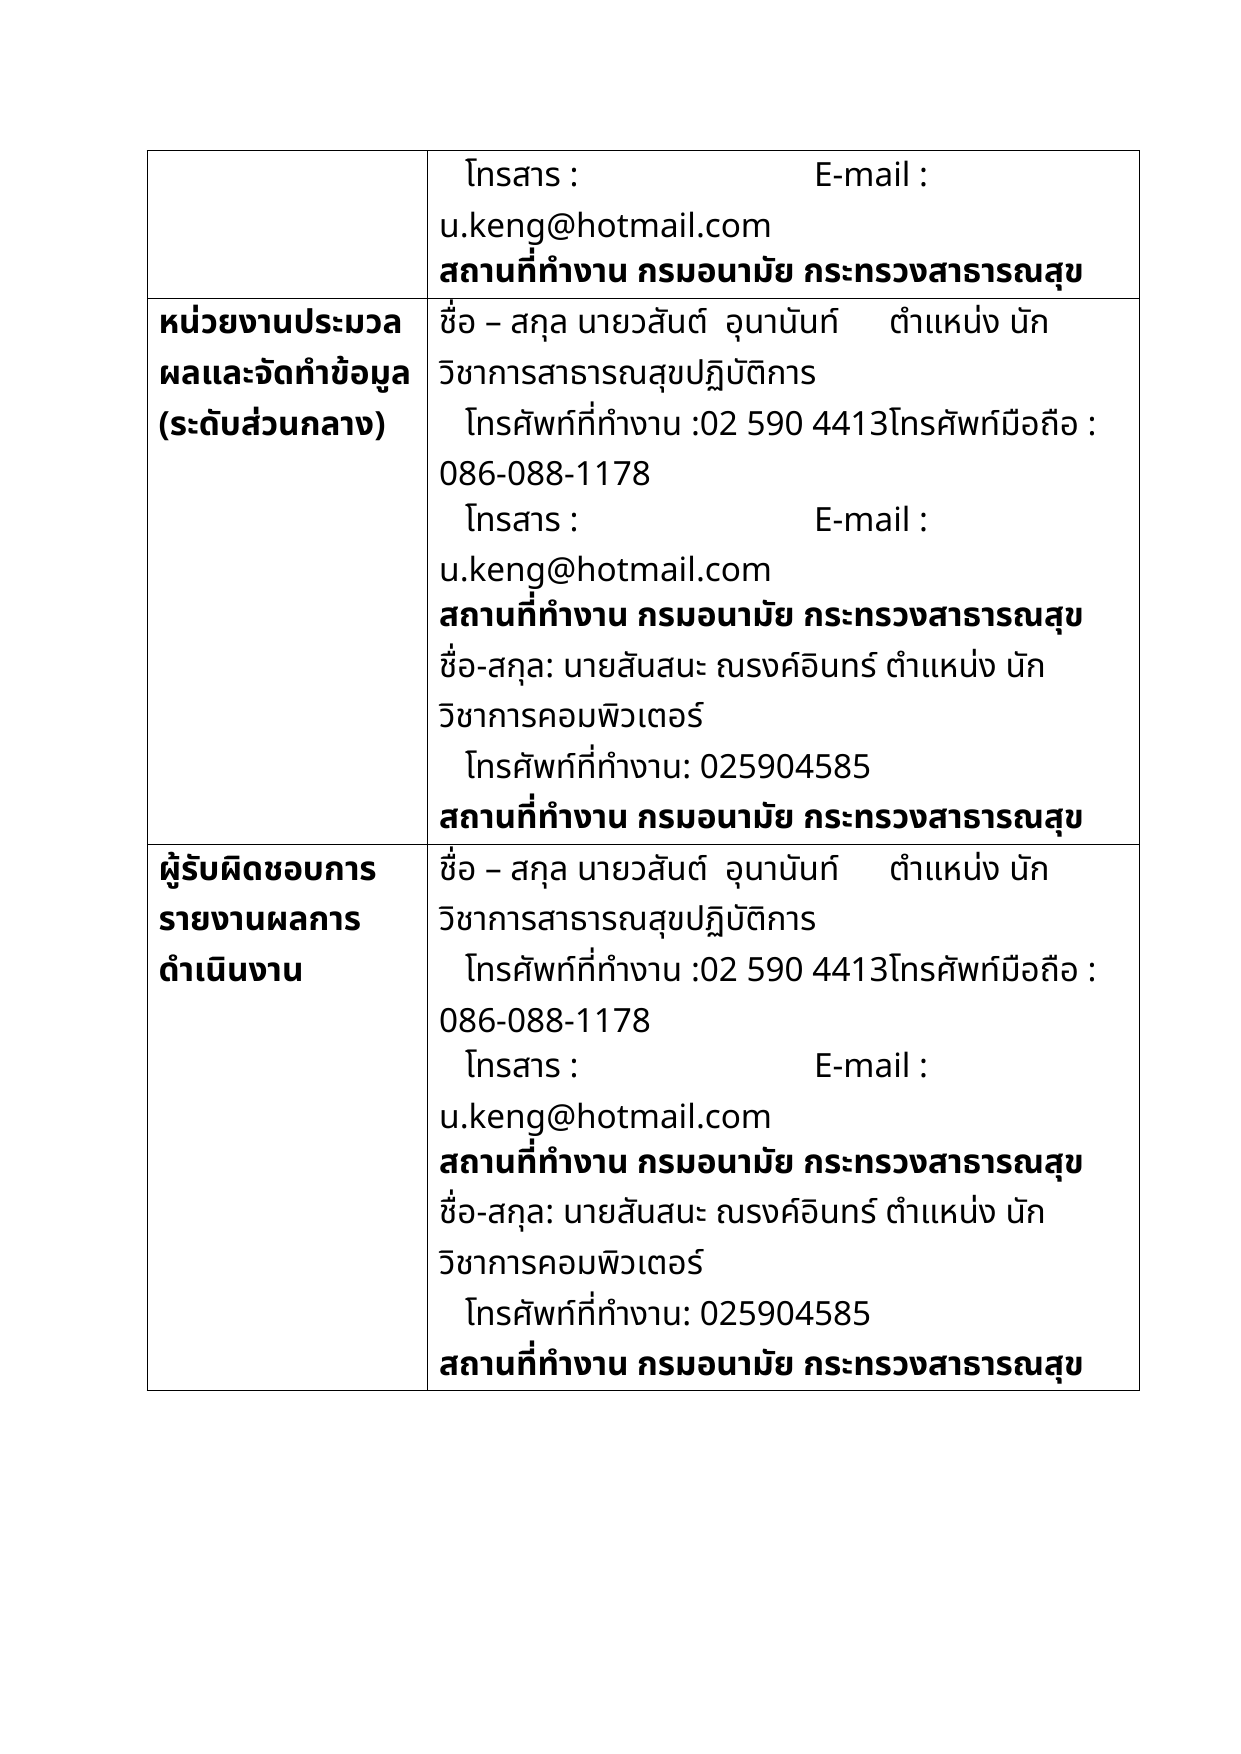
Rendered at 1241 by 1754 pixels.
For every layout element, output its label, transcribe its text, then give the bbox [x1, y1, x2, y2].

table_cell ชื่อ – สกุล นายวสันต์ อุนานันท์ ตำแหน่ง นักวิชาการสาธารณสุขปฏิบัติการ โทรศัพท์ที่ทำงาน :02 590 4413 โทรศัพท์มือถือ : 086-088-1178 โทรสาร : E-mail : u.keng@hotmail.com สถานที่ทำงาน กรมอนามัย กระทรวงสาธารณสุข ชื่อ-สกุล: นายสันสนะ ณรงค์อินทร์ ตำแหน่ง นักวิชาการคอมพิวเตอร์ โทรศัพท์ที่ทำงาน: 025904585 สถานที่ทำงาน กรมอนามัย กระทรวงสาธารณสุข [428, 299, 1139, 844]
table_cell หน่วยงานประมวลผลและจัดทำข้อมูล (ระดับส่วนกลาง) [148, 299, 427, 844]
table_cell ชื่อ – สกุล นายวสันต์ อุนานันท์ ตำแหน่ง นักวิชาการสาธารณสุขปฏิบัติการ โทรศัพท์ที่ทำงาน :02 590 4413 โทรศัพท์มือถือ : 086-088-1178 โทรสาร : E-mail : u.keng@hotmail.com สถานที่ทำงาน กรมอนามัย กระทรวงสาธารณสุข ชื่อ-สกุล: นายสันสนะ ณรงค์อินทร์ ตำแหน่ง นักวิชาการคอมพิวเตอร์ โทรศัพท์ที่ทำงาน: 025904585 สถานที่ทำงาน กรมอนามัย กระทรวงสาธารณสุข [428, 845, 1139, 1390]
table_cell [148, 151, 427, 297]
table_cell ผู้รับผิดชอบการรายงานผลการดำเนินงาน [148, 845, 427, 1390]
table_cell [428, 151, 1139, 297]
